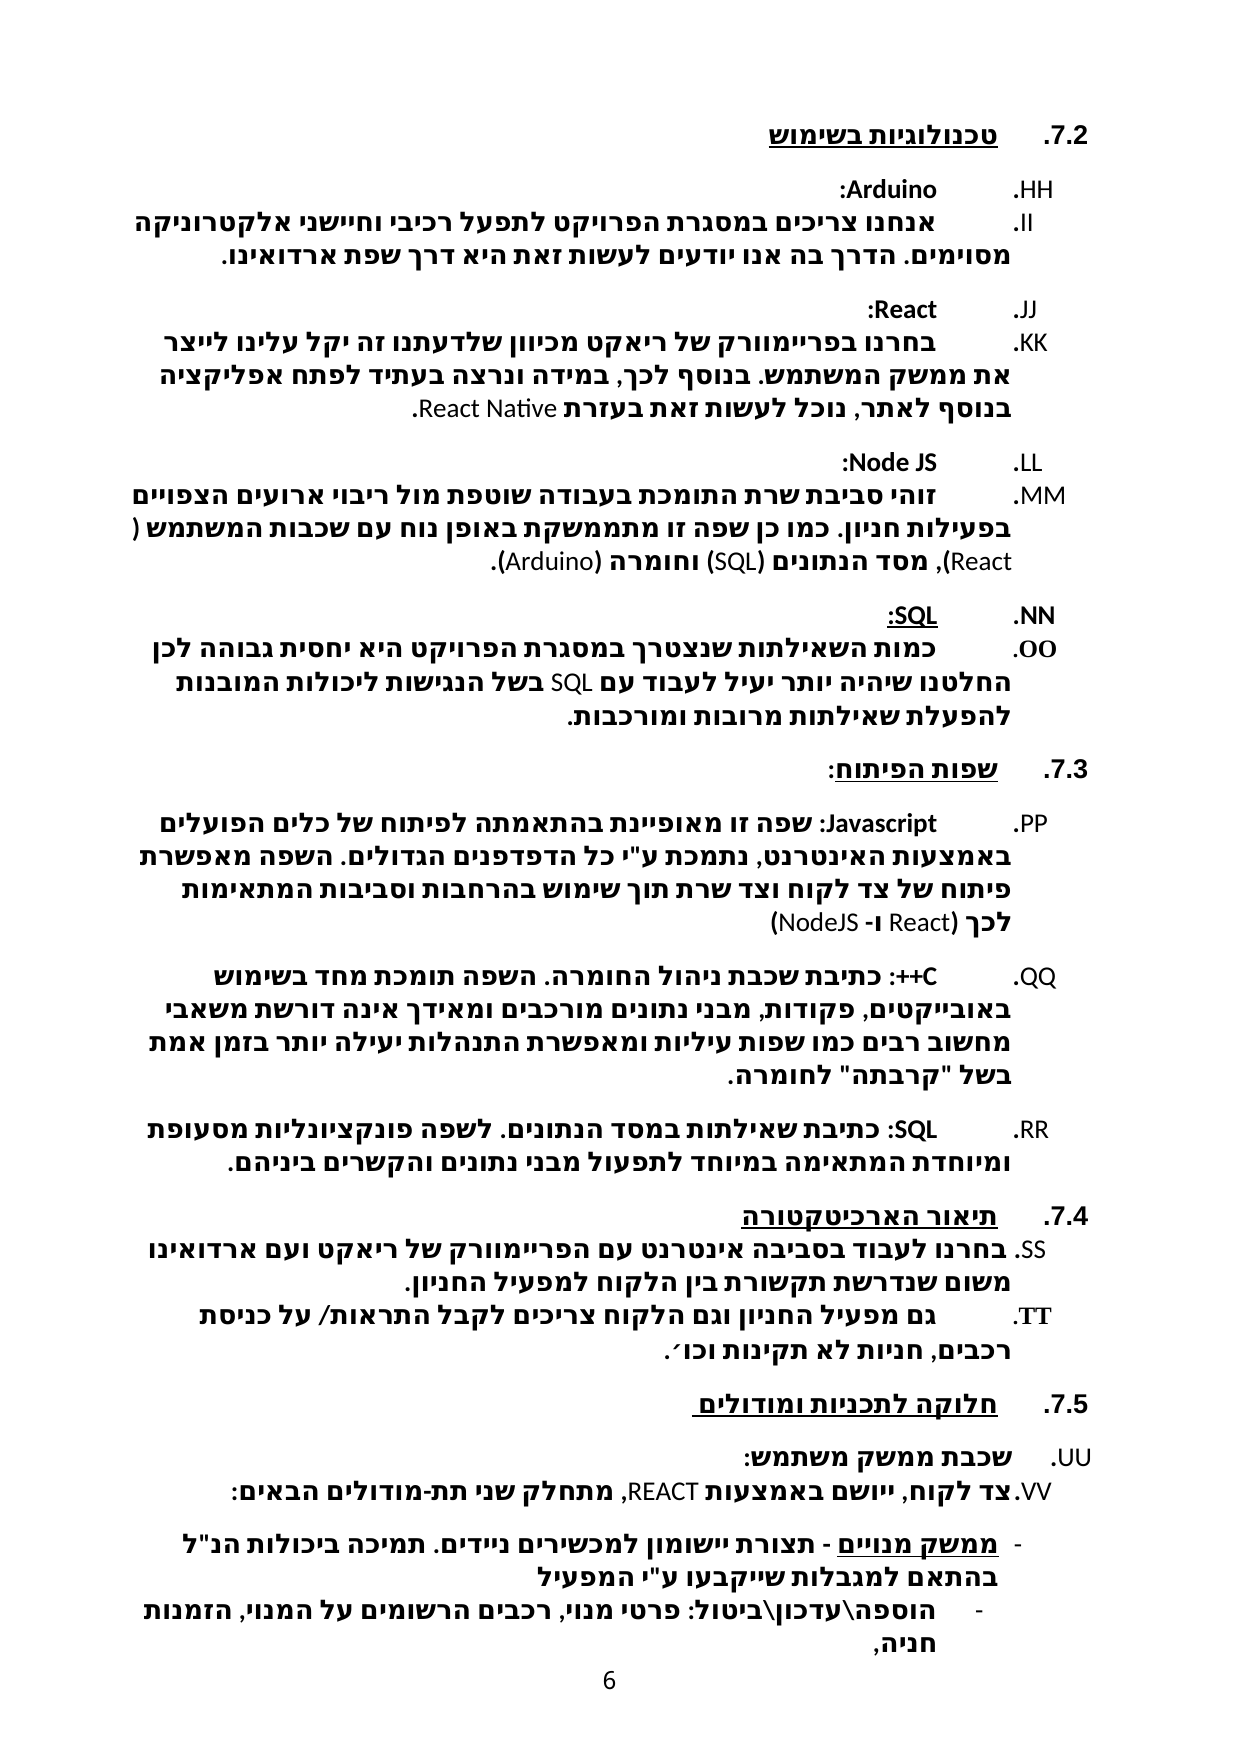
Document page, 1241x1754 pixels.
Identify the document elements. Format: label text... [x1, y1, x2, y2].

subtitle SQL: כתיבת שאילתות במסד הנתונים. לשפה פונקציונליות מסעופת ומיוחדת המתאימה במיוחד לתפעול מבני נתונים והקשרים ביניהם. [131, 1112, 1012, 1178]
subtitle Arduino: [131, 172, 1012, 205]
subtitle כמות השאילתות שנצטרך במסגרת הפרויקט היא יחסית גבוהה לכן החלטנו שיהיה יותר יעיל לעבוד עם SQL בשל הנגישות ליכולות המובנות להפעלת שאילתות מרובות ומורכבות. [131, 631, 1012, 732]
subtitle אנחנו צריכים במסגרת הפרויקט לתפעל רכיבי וחיישני אלקטרוניקה מסוימים. הדרך בה אנו יודעים לעשות זאת היא דרך שפת ארדואינו. [131, 205, 1012, 271]
subtitle חלוקה לתכניות ומודולים [131, 1387, 1043, 1420]
subtitle Node JS: [131, 445, 1012, 478]
subtitle בחרנו לעבוד בסביבה אינטרנט עם הפריימוורק של ריאקט ועם ארדואינו משום שנדרשת תקשורת בין הלקוח למפעיל החניון. [128, 1232, 1013, 1298]
subtitle בחרנו בפריימוורק של ריאקט מכיוון שלדעתנו זה יקל עלינו לייצר את ממשק המשתמש. בנוסף לכך, במידה ונרצה בעתיד לפתח אפליקציה בנוסף לאתר, נוכל לעשות זאת בעזרת React Native. [131, 325, 1012, 424]
subtitle ממשק מנויים - תצורת יישומון למכשירים ניידים. תמיכה ביכולות הנ"ל בהתאם למגבלות שייקבעו ע"י המפעיל [128, 1527, 1013, 1593]
subtitle טכנולוגיות בשימוש [131, 118, 1043, 151]
subtitle תיאור הארכיטקטורה [131, 1199, 1043, 1232]
subtitle React: [131, 292, 1012, 325]
subtitle הוספה\עדכון\ביטול: פרטי מנוי, רכבים הרשומים על המנוי, הזמנות חניה, [128, 1593, 975, 1659]
subtitle שפות הפיתוח: [131, 752, 1043, 786]
subtitle Javascript: שפה זו מאופיינת בהתאמתה לפיתוח של כלים הפועלים באמצעות האינטרנט, נתמכת ע"י כל הדפדפנים הגדולים. השפה מאפשרת פיתוח של צד לקוח וצד שרת תוך שימוש בהרחבות וסביבות המתאימות לכך (React ו- NodeJS) [131, 806, 1012, 938]
subtitle גם מפעיל החניון וגם הלקוח צריכים לקבל התראות/ על כניסת רכבים, חניות לא תקינות וכו׳. [131, 1298, 1012, 1366]
subtitle SQL: [131, 598, 1012, 631]
subtitle זוהי סביבת שרת התומכת בעבודה שוטפת מול ריבוי ארועים הצפויים בפעילות חניון. כמו כן שפה זו מתממשקת באופן נוח עם שכבות המשתמש (React), מסד הנתונים (SQL) וחומרה (Arduino). [131, 478, 1012, 577]
subtitle שכבת ממשק משתמש: [128, 1441, 1050, 1474]
subtitle C++: כתיבת שכבת ניהול החומרה. השפה תומכת מחד בשימוש באובייקטים, פקודות, מבני נתונים מורכבים ומאידך אינה דורשת משאבי מחשוב רבים כמו שפות עיליות ומאפשרת התנהלות יעילה יותר בזמן אמת בשל "קרבתה" לחומרה. [131, 959, 1012, 1091]
subtitle צד לקוח, ייושם באמצעות REACT, מתחלק שני תת-מודולים הבאים: [128, 1474, 1013, 1507]
